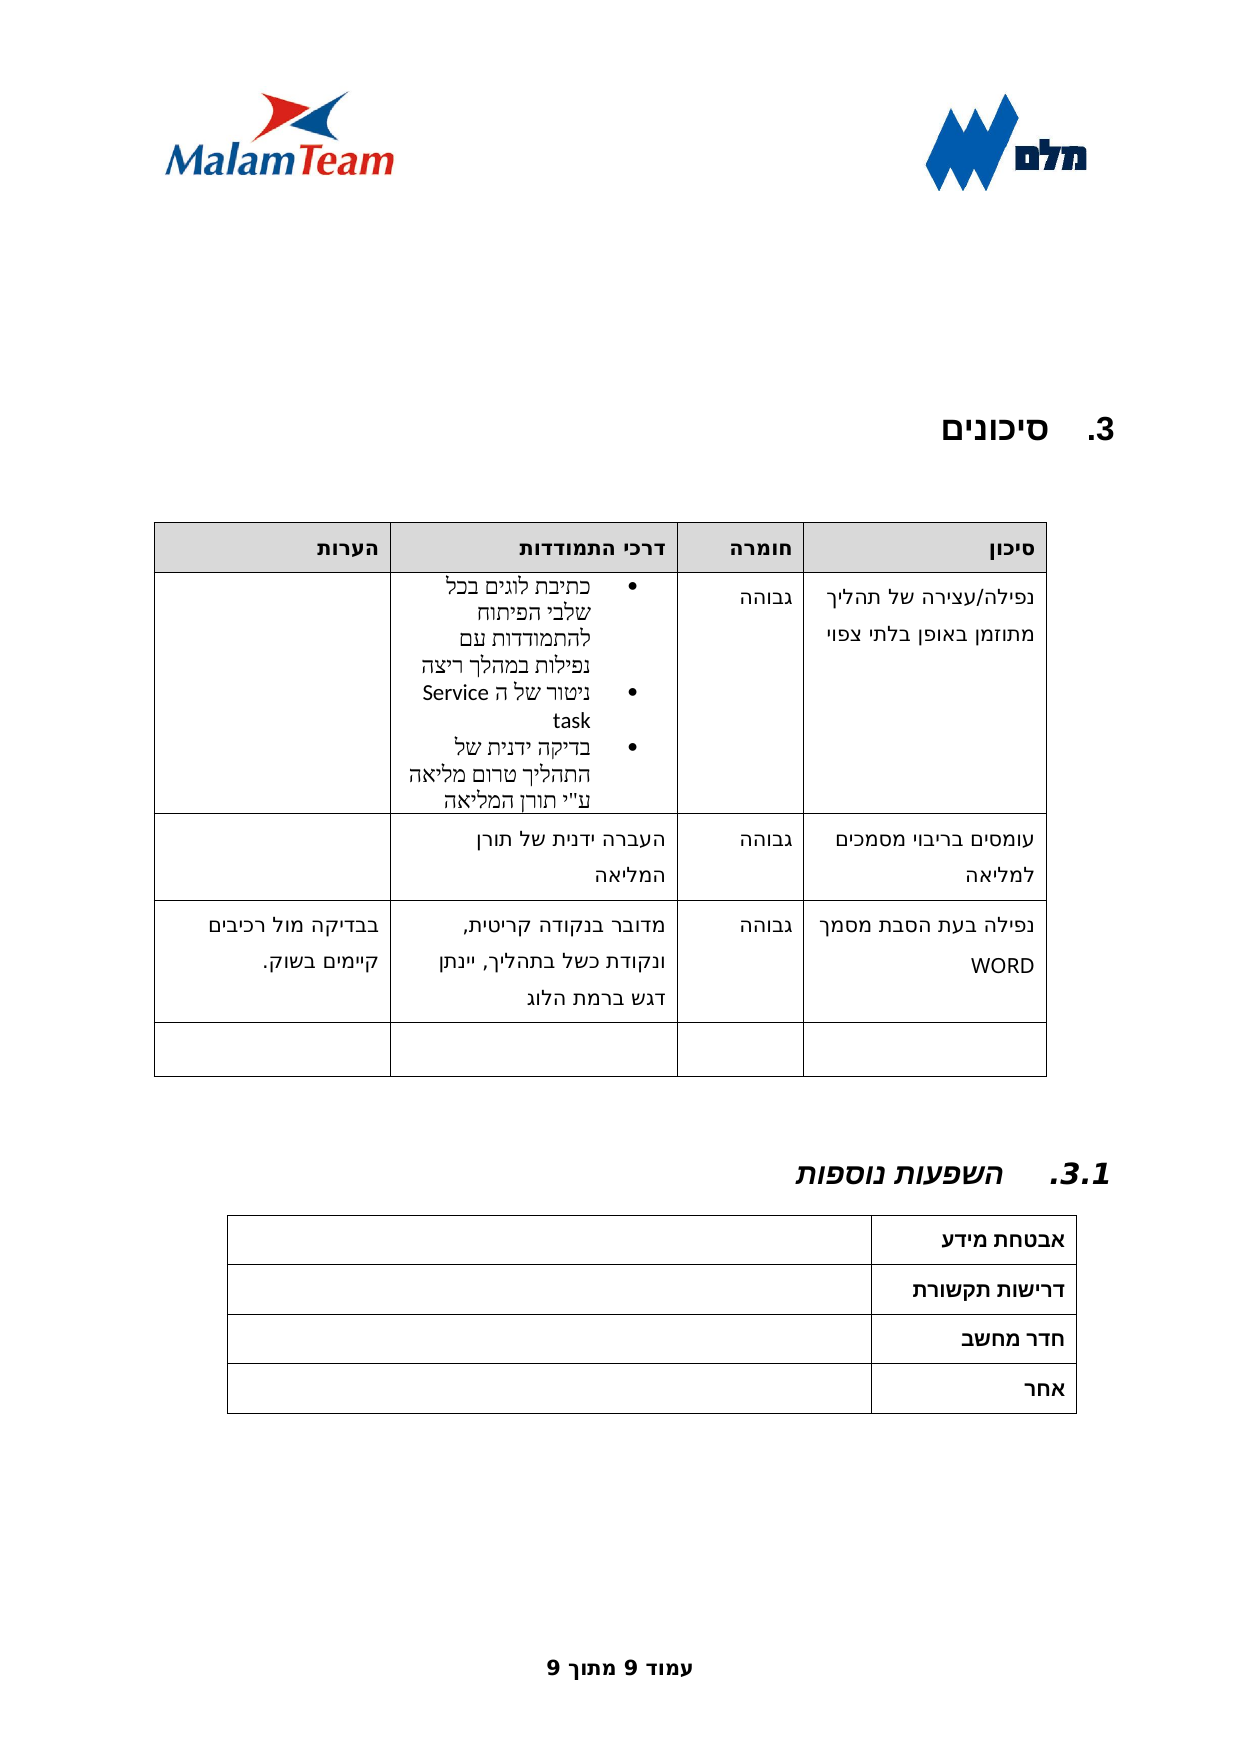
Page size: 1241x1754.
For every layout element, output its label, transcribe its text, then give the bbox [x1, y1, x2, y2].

table_header חומרה [678, 523, 803, 572]
table_header הערות [155, 523, 390, 572]
table_cell גבוהה [678, 901, 803, 1022]
table_cell [155, 1023, 390, 1076]
table_cell [228, 1364, 871, 1413]
table_cell [155, 573, 390, 813]
table_header אבטחת מידע [872, 1216, 1076, 1264]
table_cell [804, 1023, 1046, 1076]
subtitle השפעות נוספות [153, 1157, 1049, 1191]
table_cell דרישות תקשורת [872, 1265, 1076, 1314]
table_cell [228, 1265, 871, 1314]
table_cell גבוהה [678, 814, 803, 899]
table_header דרכי התמודדות [391, 523, 677, 572]
table_cell העברה ידנית של תורן המליאה [391, 814, 677, 899]
table_cell אחר [872, 1364, 1076, 1413]
table_cell עומסים בריבוי מסמכים למליאה [804, 814, 1046, 899]
table_cell [678, 1023, 803, 1076]
picture [153, 86, 1087, 191]
table_cell גבוהה [678, 573, 803, 813]
table_cell נפילה בעת הסבת מסמך WORD [804, 901, 1046, 1022]
subtitle סיכונים [153, 409, 1087, 448]
table_header סיכון [804, 523, 1046, 572]
table_cell [391, 1023, 677, 1076]
table_cell [155, 814, 390, 899]
table_cell נפילה/עצירה של תהליך מתוזמן באופן בלתי צפוי [804, 573, 1046, 813]
table_cell כתיבת לוגים בכל שלבי הפיתוח להתמודדות עם נפילות במהלך ריצה ניטור של ה Service task בדיקה ידנית של התהליך טרום מליאה ע"י תורן המליאה [391, 573, 677, 813]
table_header [228, 1216, 871, 1264]
table_cell מדובר בנקודה קריטית, ונקודת כשל בתהליך, יינתן דגש ברמת הלוג [391, 901, 677, 1022]
table_cell [228, 1315, 871, 1363]
table_cell בבדיקה מול רכיבים קיימים בשוק. [155, 901, 390, 1022]
table_cell חדר מחשב [872, 1315, 1076, 1363]
